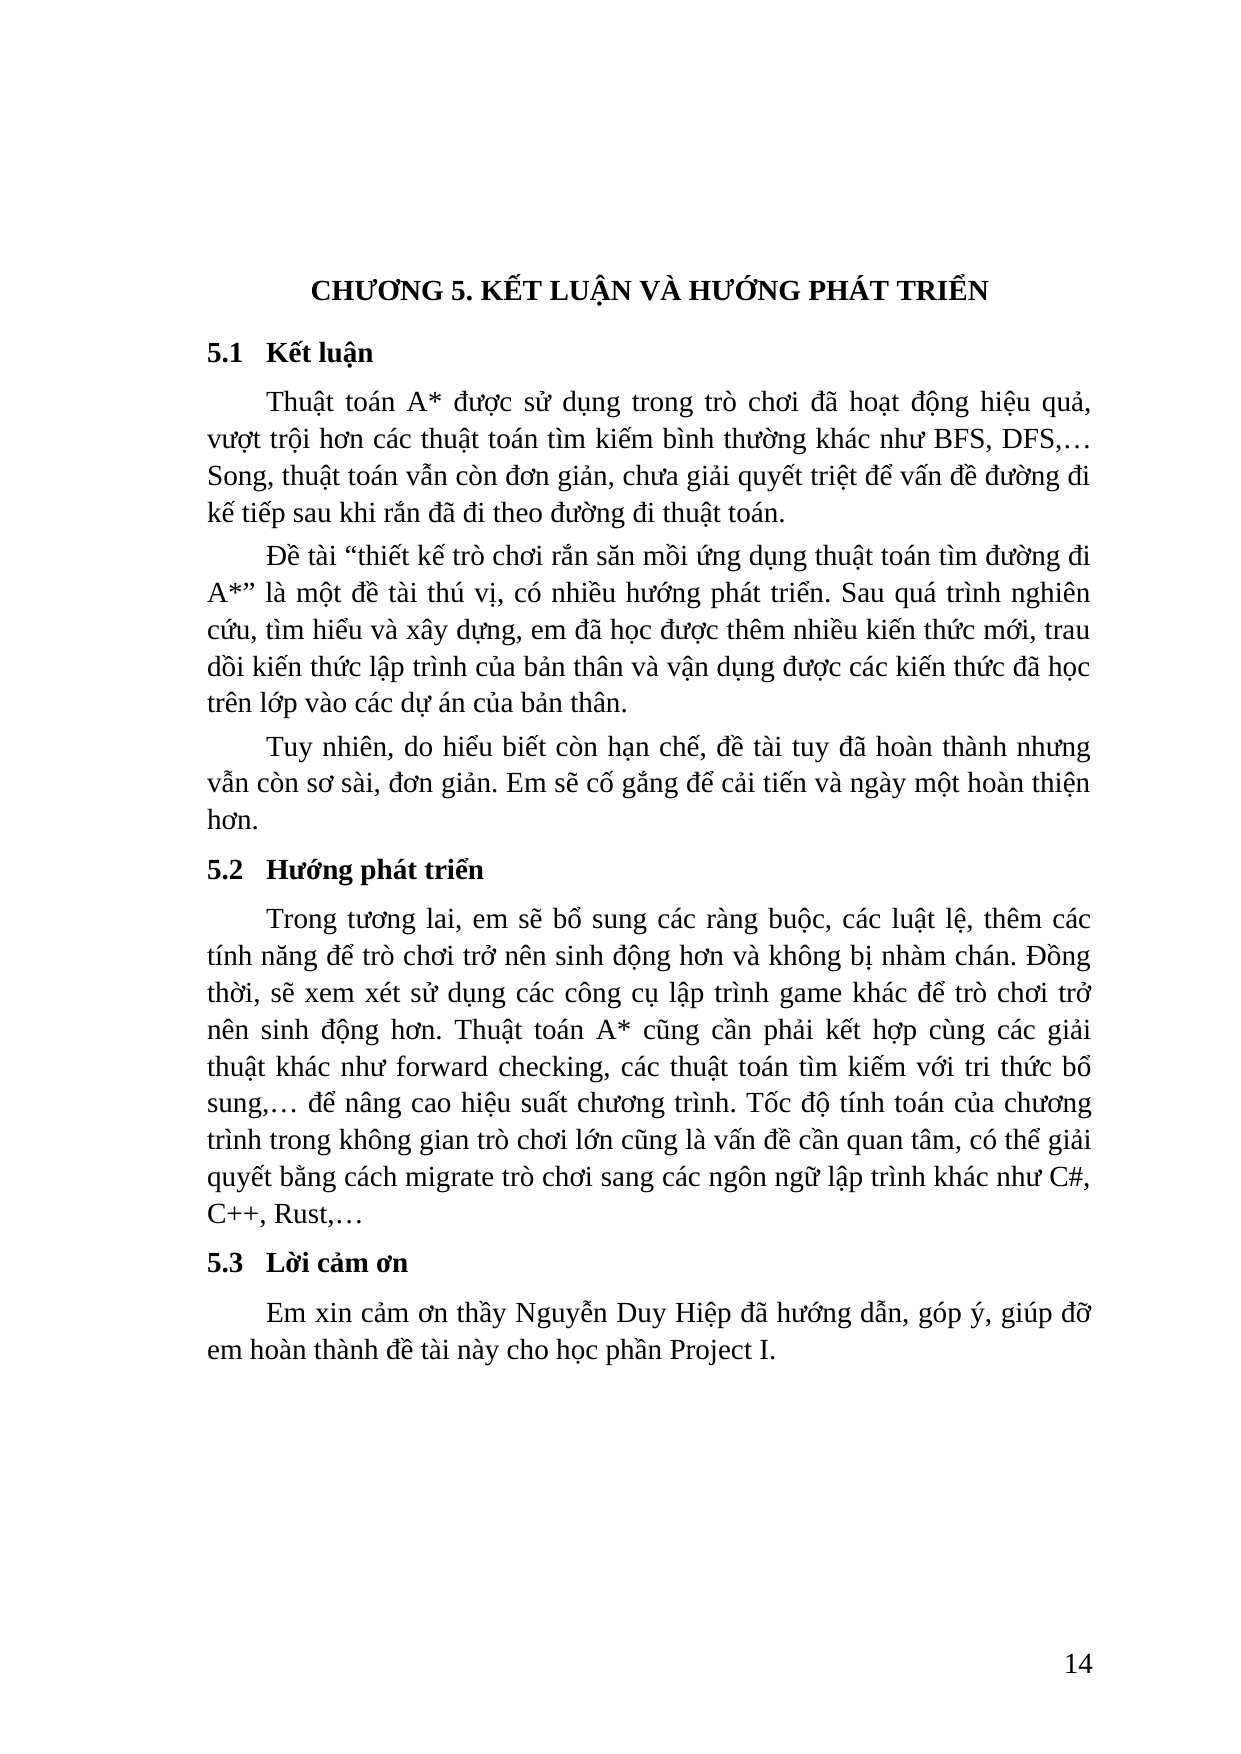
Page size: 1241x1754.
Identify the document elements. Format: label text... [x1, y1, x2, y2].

subtitle Lời cảm ơn [207, 1246, 1092, 1279]
text Tuy nhiên, do hiểu biết còn hạn chế, đề tài tuy đã hoàn thành nhưng vẫn còn sơ sài, đơn giản. Em sẽ cố gắng để cải tiến và ngày một hoàn thiện hơn. [207, 729, 1092, 836]
text Trong tương lai, em sẽ bổ sung các ràng buộc, các luật lệ, thêm các tính năng để trò chơi trở nên sinh động hơn và không bị nhàm chán. Đồng thời, sẽ xem xét sử dụng các công cụ lập trình game khác để trò chơi trở nên sinh động hơn. Thuật toán A* cũng cần phải kết hợp cùng các giải thuật khác như forward checking, các thuật toán tìm kiếm với tri thức bổ sung,… để nâng cao hiệu suất chương trình. Tốc độ tính toán của chương trình trong không gian trò chơi lớn cũng là vấn đề cần quan tâm, có thể giải quyết bằng cách migrate trò chơi sang các ngôn ngữ lập trình khác như C#, C++, Rust,… [207, 901, 1092, 1230]
text Thuật toán A* được sử dụng trong trò chơi đã hoạt động hiệu quả, vượt trội hơn các thuật toán tìm kiếm bình thường khác như BFS, DFS,… Song, thuật toán vẫn còn đơn giản, chưa giải quyết triệt để vấn đề đường đi kế tiếp sau khi rắn đã đi theo đường đi thuật toán. [207, 384, 1092, 528]
subtitle Hướng phát triển [207, 852, 1092, 885]
text Đề tài “thiết kế trò chơi rắn săn mồi ứng dụng thuật toán tìm đường đi A*” là một đề tài thú vị, có nhiều hướng phát triển. Sau quá trình nghiên cứu, tìm hiểu và xây dựng, em đã học được thêm nhiều kiến thức mới, trau dồi kiến thức lập trình của bản thân và vận dụng được các kiến thức đã học trên lớp vào các dự án của bản thân. [207, 538, 1092, 719]
text Em xin cảm ơn thầy Nguyễn Duy Hiệp đã hướng dẫn, góp ý, giúp đỡ em hoàn thành đề tài này cho học phần Project I. [207, 1295, 1092, 1365]
subtitle Kết luận [207, 335, 1092, 368]
subtitle KẾT LUẬN VÀ HƯỚNG PHÁT TRIỂN [207, 273, 1092, 307]
